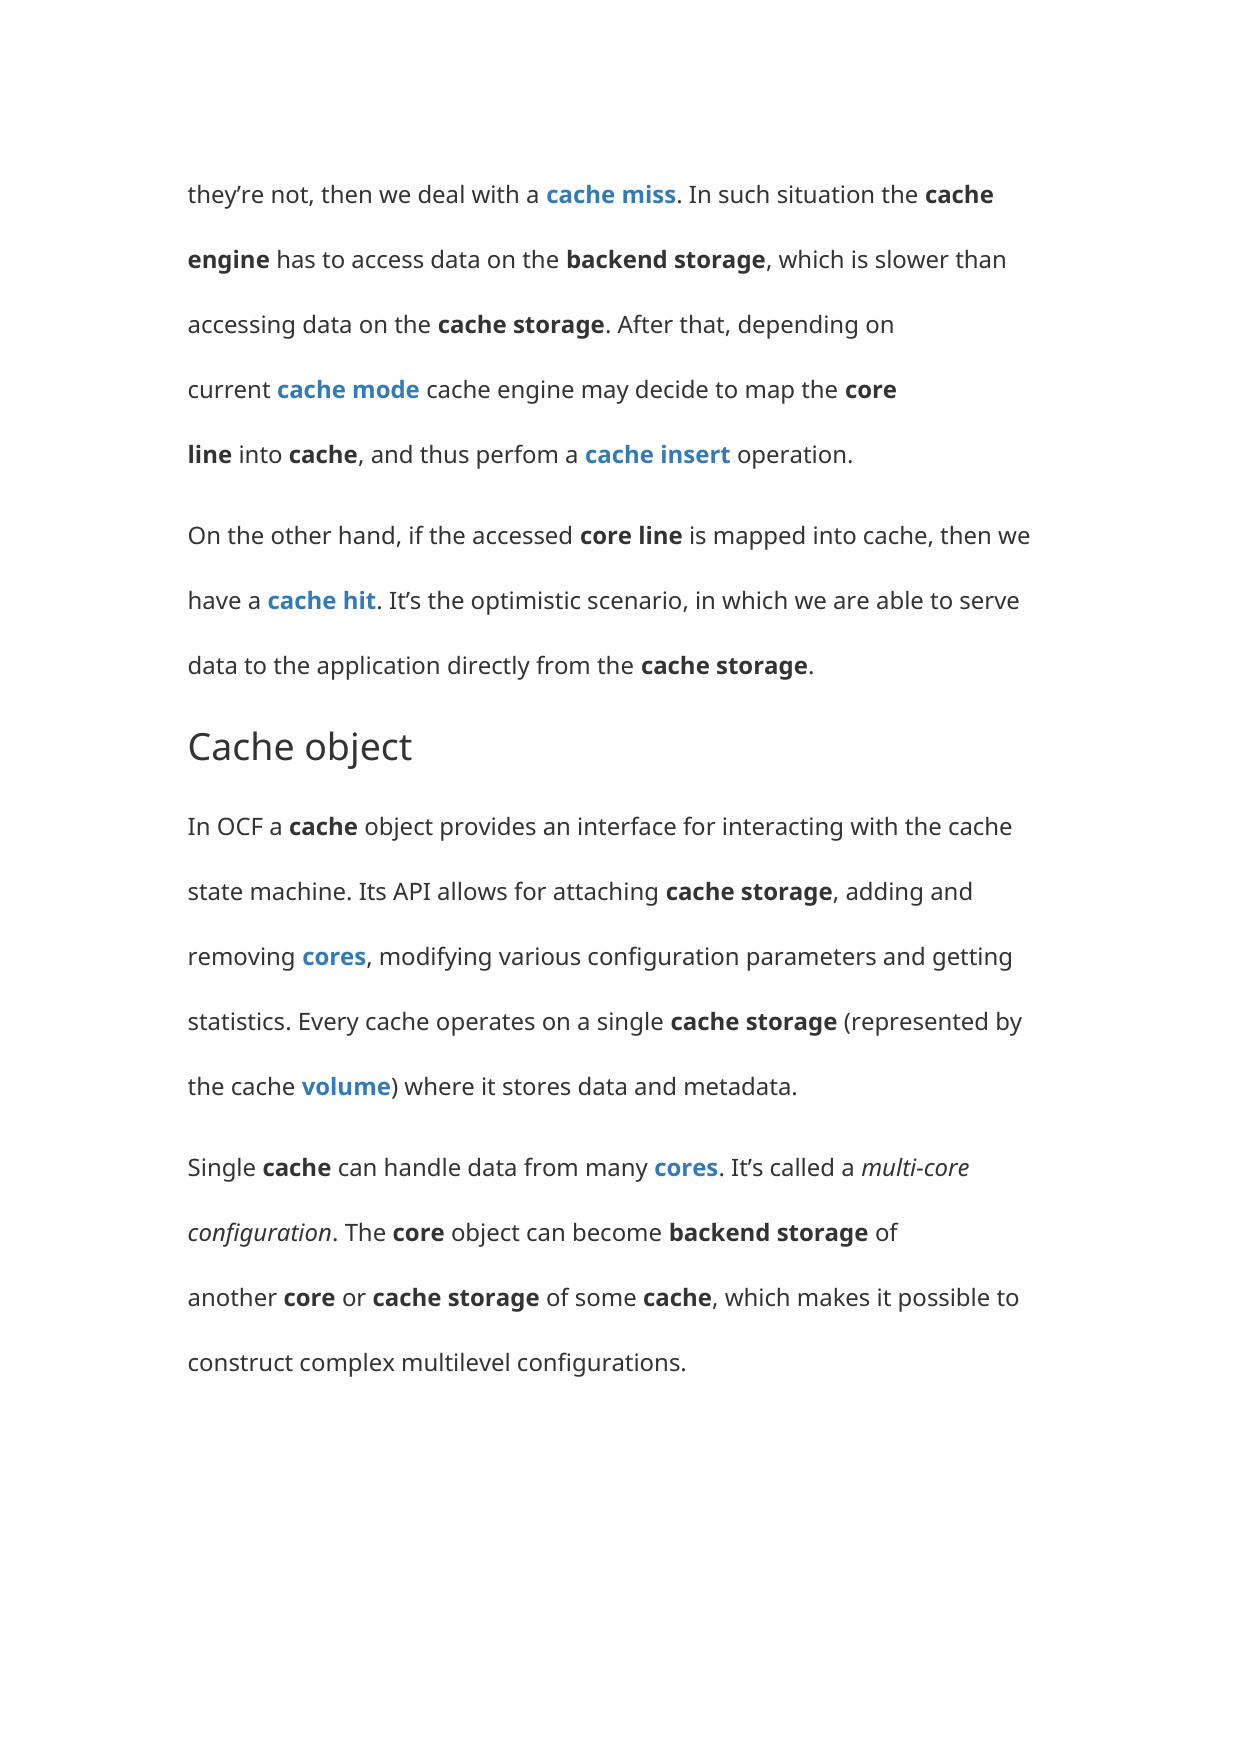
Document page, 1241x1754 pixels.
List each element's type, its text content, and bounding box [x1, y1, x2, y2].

subtitle Cache object [187, 713, 1053, 778]
text Single cache can handle data from many cores. It’s called a multi-core configuration. The core object can become backend storage of another core or cache storage of some cache, which makes it possible to construct complex multilevel configurations. [187, 1134, 1053, 1394]
text In OCF a cache object provides an interface for interacting with the cache state machine. Its API allows for attaching cache storage, adding and removing cores, modifying various configuration parameters and getting statistics. Every cache operates on a single cache storage (represented by the cache volume) where it stores data and metadata. [187, 794, 1053, 1119]
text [187, 162, 1053, 487]
text On the other hand, if the accessed core line is mapped into cache, then we have a cache hit. It’s the optimistic scenario, in which we are able to serve data to the application directly from the cache storage. [187, 503, 1053, 698]
